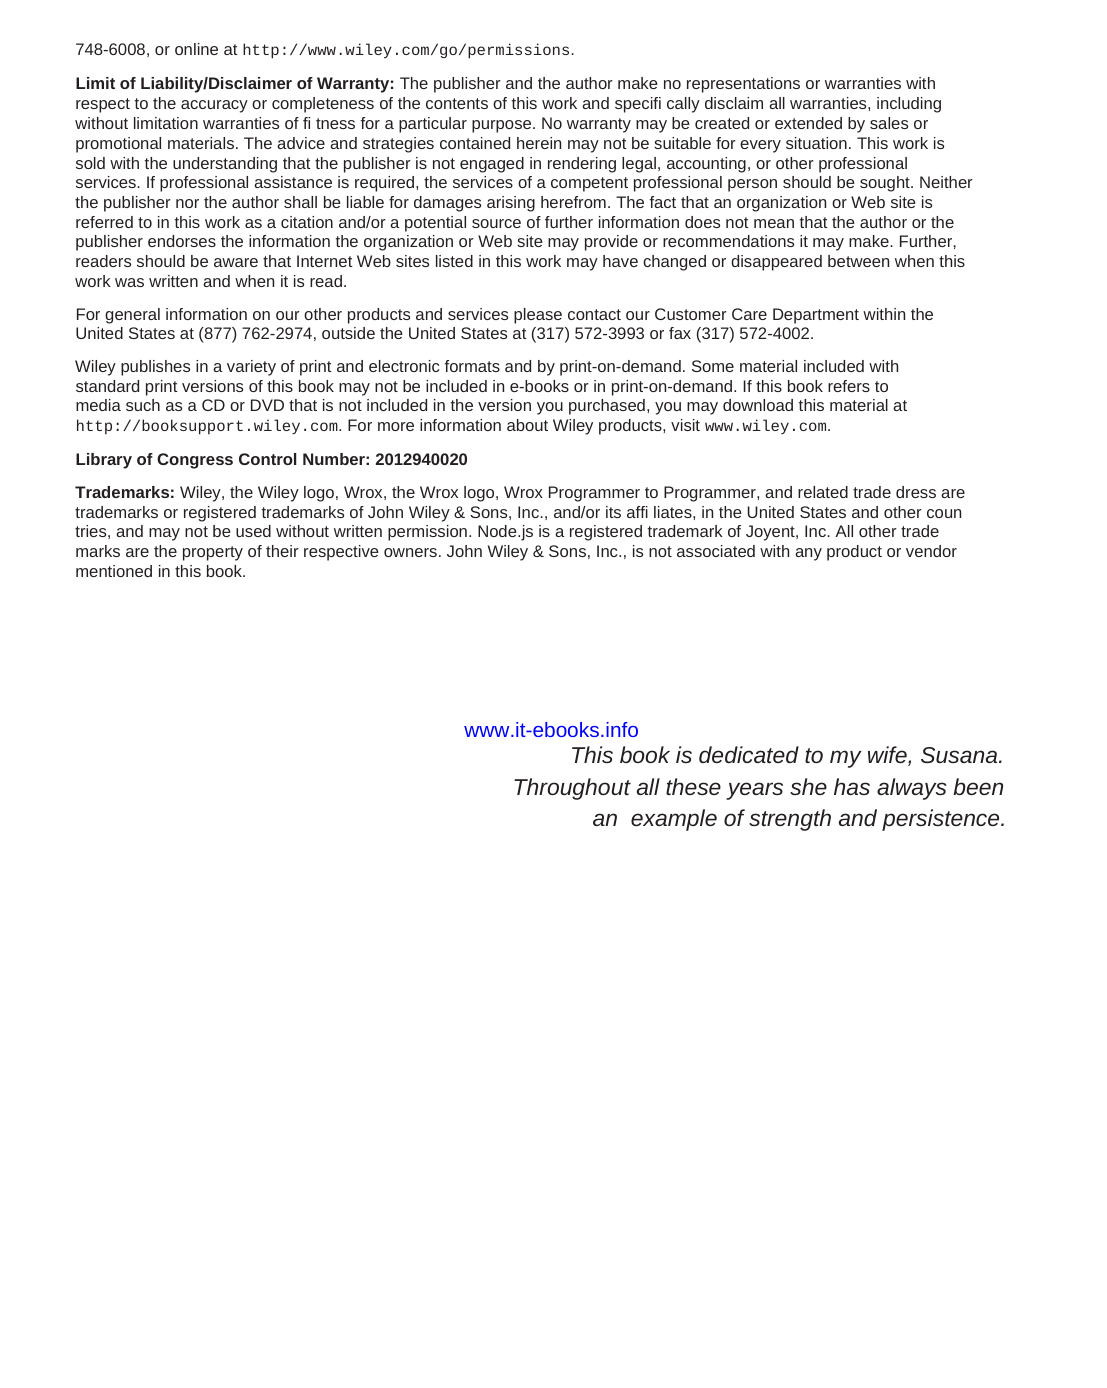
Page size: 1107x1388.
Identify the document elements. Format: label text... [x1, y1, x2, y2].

text For general information on our other products and services please contact our Customer Care Department within the United States at (877) 762-2974, outside the United States at (317) 572-3993 or fax (317) 572-4002. [75, 304, 944, 343]
text Wiley publishes in a variety of print and electronic formats and by print-on-demand. Some material included with standard print versions of this book may not be included in e-books or in print-on-demand. If this book refers to media such as a CD or DVD that is not included in the version you purchased, you may download this material at http://booksupport.wiley.com. For more information about Wiley products, visit www.wiley.com. [75, 357, 918, 436]
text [75, 40, 961, 60]
text promotional materials. The advice and strategies contained herein may not be suitable for every situation. This work is sold with the understanding that the publisher is not engaged in rendering legal, accounting, or other professional services. If professional assistance is required, the services of a competent professional person should be sought. Neither the publisher nor the author shall be liable for damages arising herefrom. The fact that an organization or Web site is referred to in this work as a citation and/or a potential source of further information does not mean that the author or the publisher endorses the information the organization or Web site may provide or recommendations it may make. Further, readers should be aware that Internet Web sites listed in this work may have changed or disappeared between when this work was written and when it is read. [75, 134, 977, 291]
text www.it-ebooks.info [0, 718, 639, 742]
text Library of Congress Control Number: 2012940020 [75, 450, 1055, 469]
text This book is dedicated to my wife, Susana. Throughout all these years she has always been an example of strength and persistence. [502, 742, 1006, 832]
text Trademarks: Wiley, the Wiley logo, Wrox, the Wrox logo, Wrox Programmer to Programmer, and related trade dress are trademarks or registered trademarks of John Wiley & Sons, Inc., and/or its affi liates, in the United States and other coun tries, and may not be used without written permission. Node.js is a registered trademark of Joyent, Inc. All other trade marks are the property of their respective owners. John Wiley & Sons, Inc., is not associated with any product or vendor mentioned in this book. [75, 483, 969, 581]
text Limit of Liability/Disclaimer of Warranty: The publisher and the author make no representations or warranties with respect to the accuracy or completeness of the contents of this work and specifi cally disclaim all warranties, including without limitation warranties of fi tness for a particular purpose. No warranty may be created or extended by sales or [75, 74, 945, 133]
